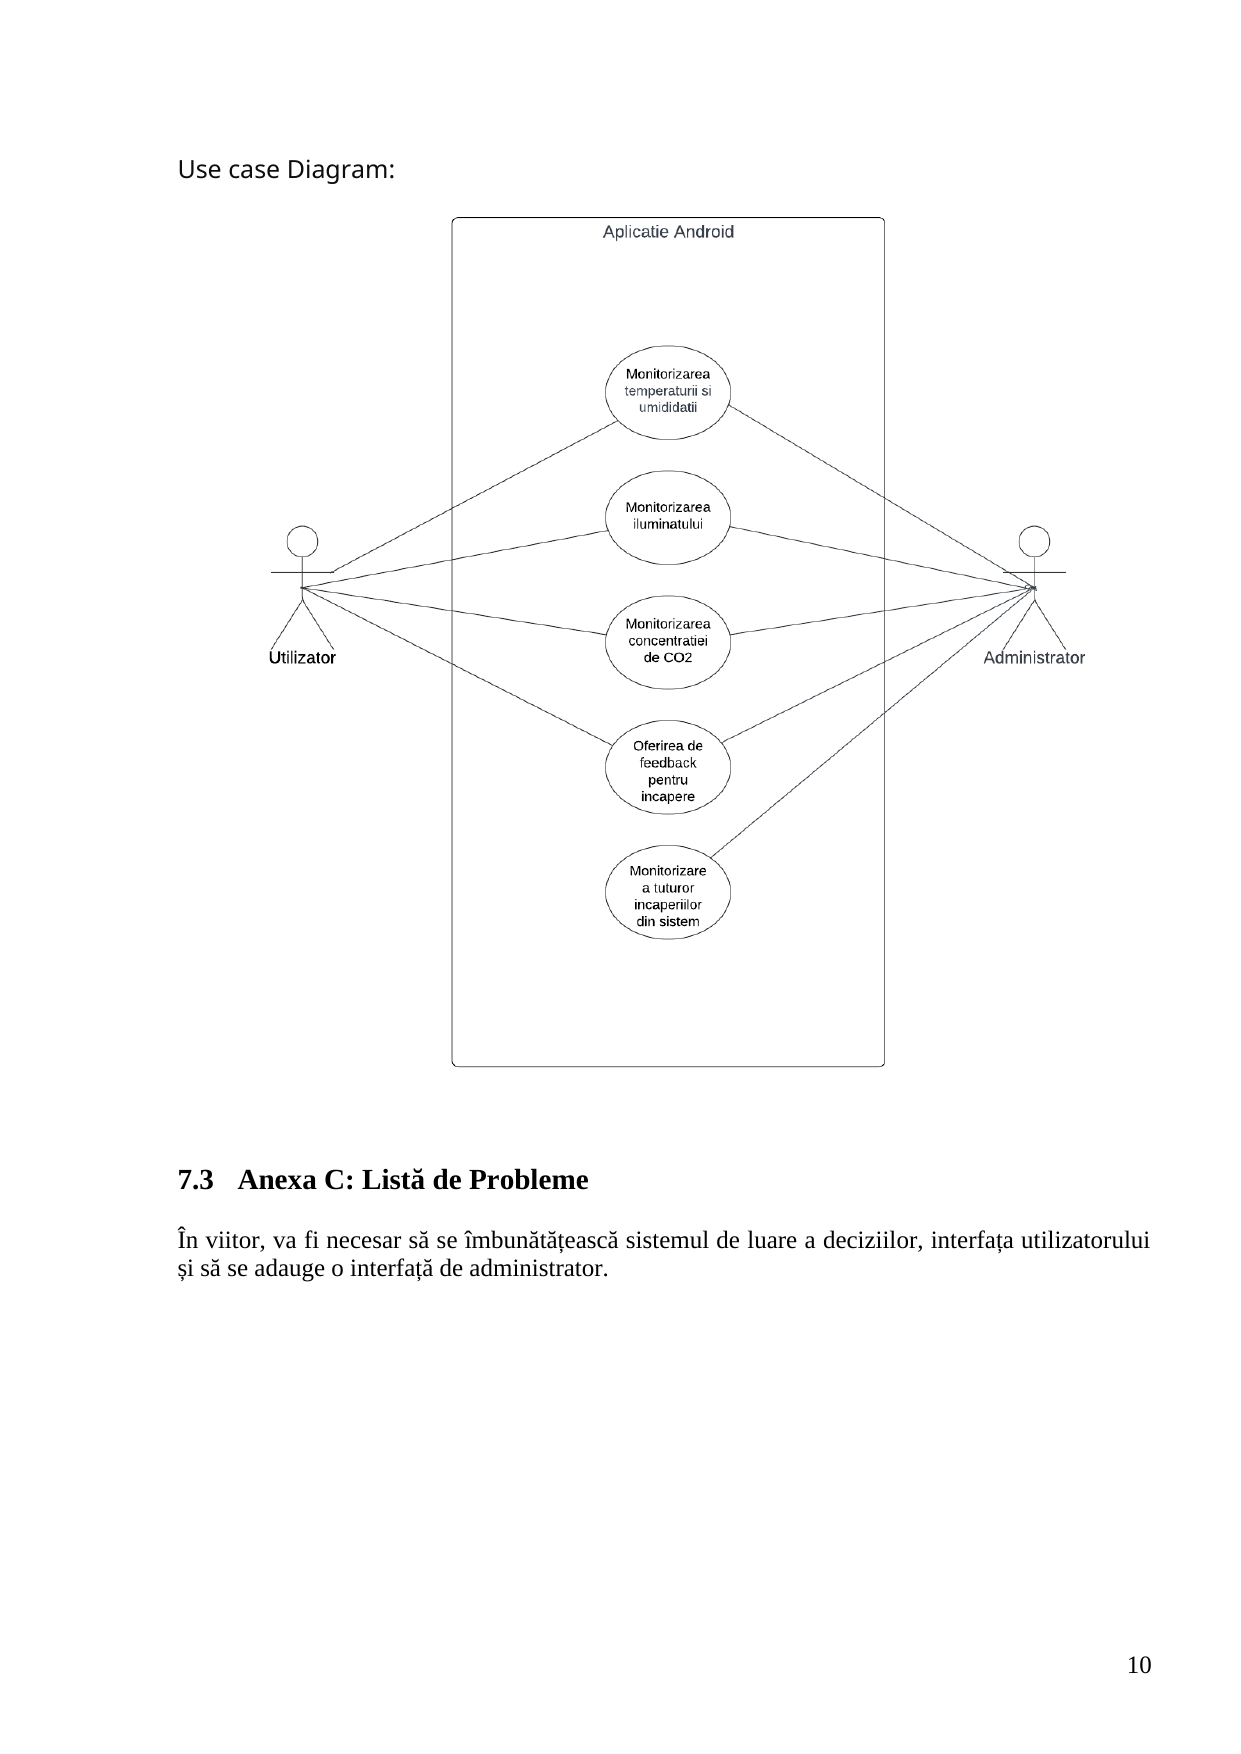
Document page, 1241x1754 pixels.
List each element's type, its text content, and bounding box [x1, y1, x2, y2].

text În viitor, va fi necesar să se îmbunătățească sistemul de luare a deciziilor, interfața utilizatorului și să se adauge o interfață de administrator. [177, 1225, 1152, 1282]
picture [177, 186, 1159, 1099]
subtitle Anexa C: Listă de Probleme [177, 1162, 1152, 1196]
text Use case Diagram: [177, 152, 1152, 186]
